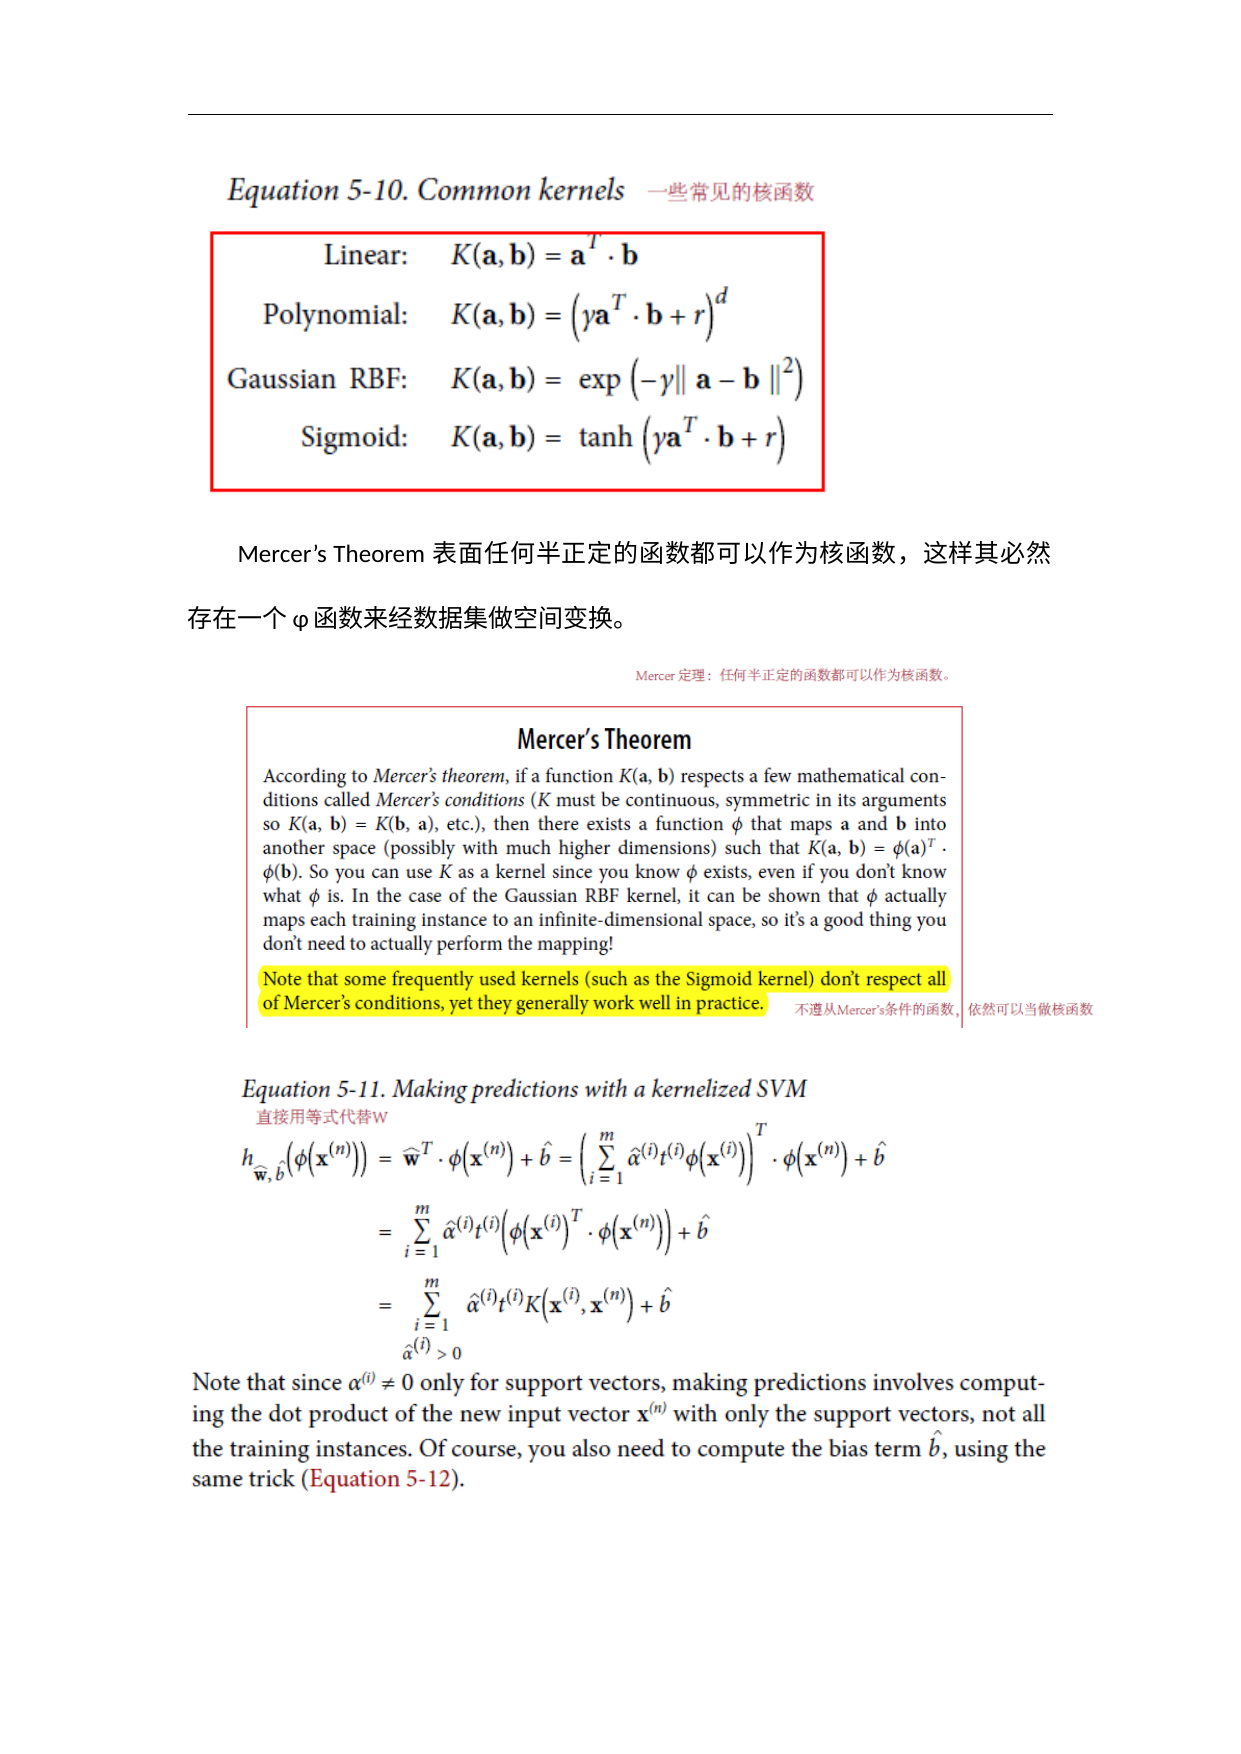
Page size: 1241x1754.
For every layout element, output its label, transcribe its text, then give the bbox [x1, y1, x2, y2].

picture [187, 162, 919, 511]
picture [237, 649, 1103, 1028]
picture [237, 1072, 892, 1362]
text Mercer’s Theorem 表面任何半正定的函数都可以作为核函数，这样其必然存在一个φ函数来经数据集做空间变换。 [187, 519, 1053, 649]
picture [187, 1364, 1053, 1499]
